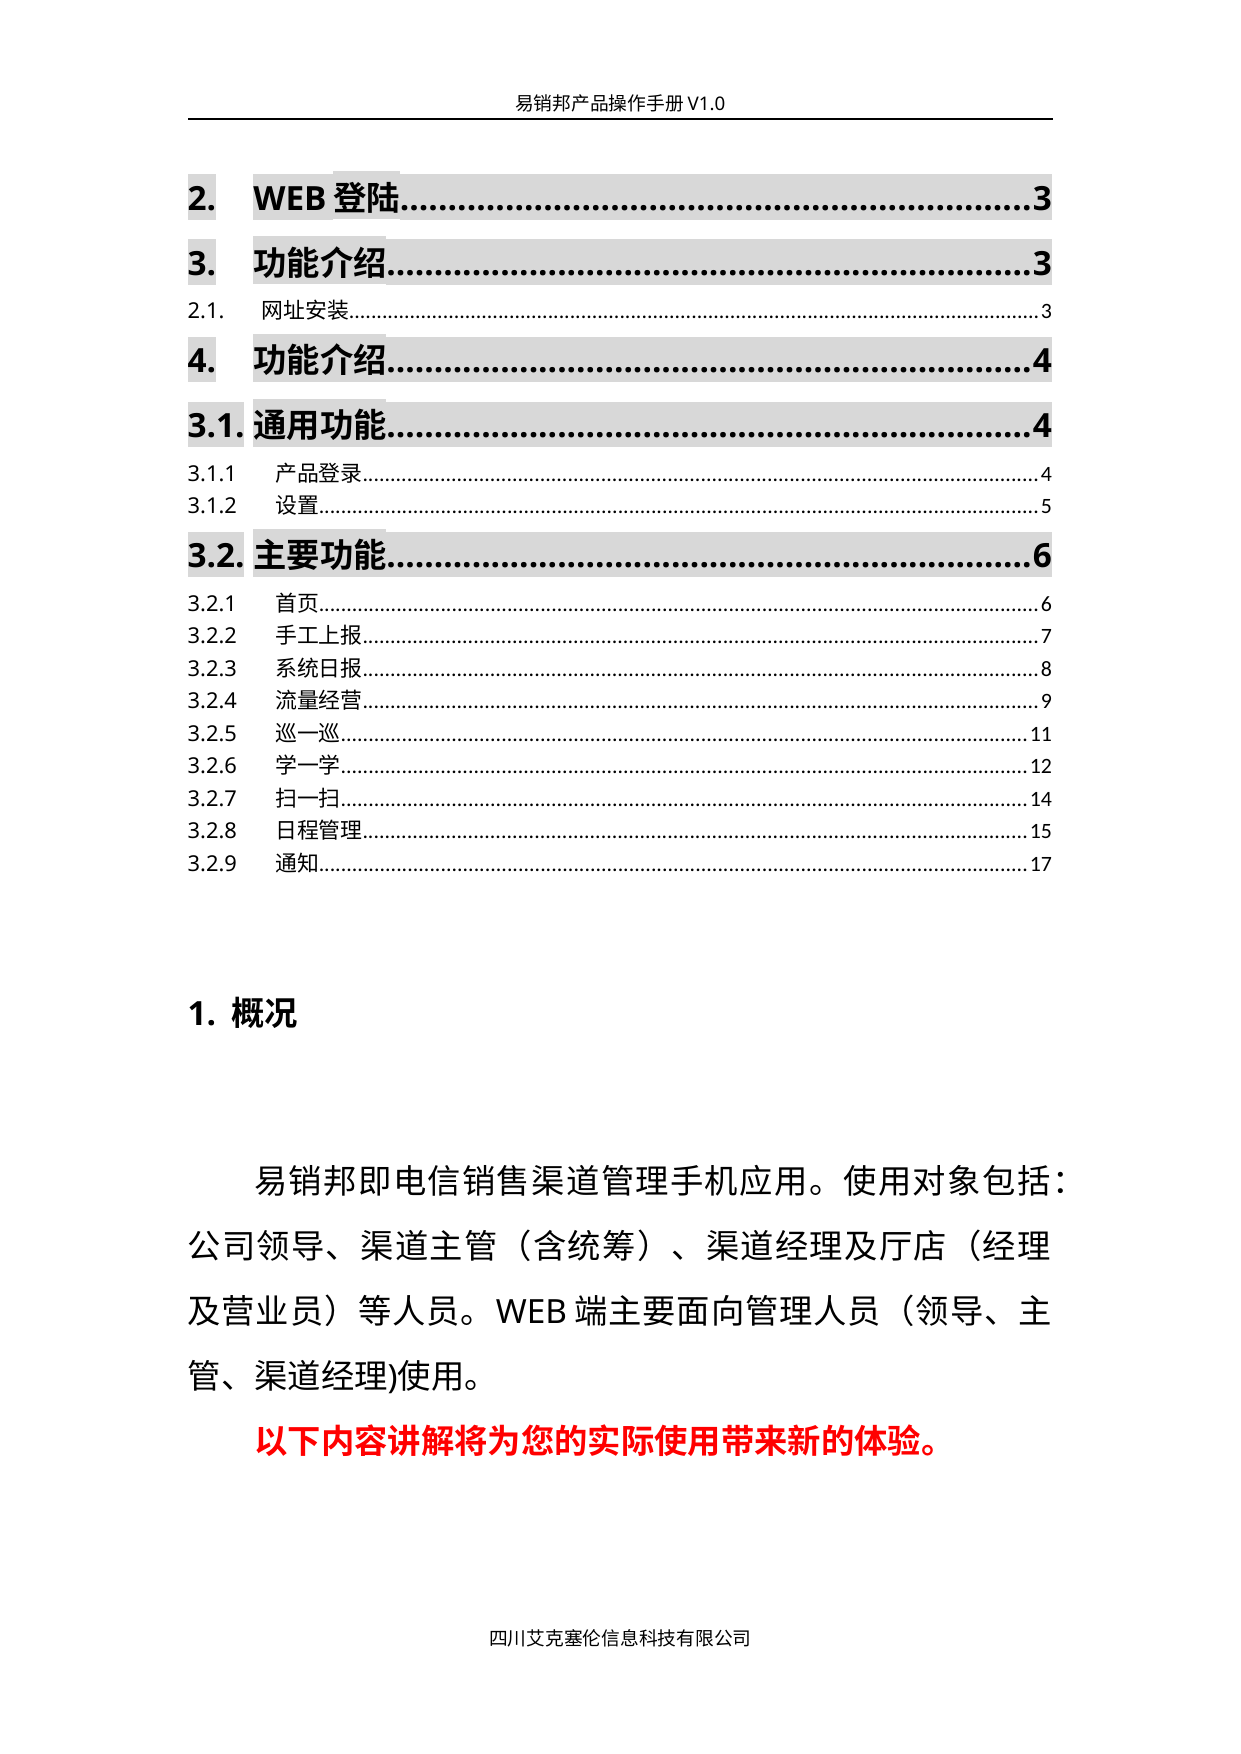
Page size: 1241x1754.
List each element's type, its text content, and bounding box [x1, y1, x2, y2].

text 3.1.2 设置 5 [187, 488, 1053, 521]
text 3.2.5 巡一巡 11 [187, 716, 1053, 748]
text 2.1. 网址安装 3 [187, 293, 1053, 326]
text 3.2.3 系统日报 8 [187, 651, 1053, 683]
text 3.1. 通用功能 4 [187, 391, 1053, 456]
text 易销邦即电信销售渠道管理手机应用。使用对象包括：公司领导、渠道主管（含统筹）、渠道经理及厅店（经理及营业员）等人员。WEB端主要面向管理人员（领导、主管、渠道经理)使用。 [187, 1146, 1053, 1406]
text 3.2.8 日程管理 15 [187, 813, 1053, 846]
text 以下内容讲解将为您的实际使用带来新的体验。 [187, 1406, 1053, 1471]
text 3.2. 主要功能 6 [187, 521, 1053, 586]
text 3.2.7 扫一扫 14 [187, 781, 1053, 813]
subtitle 概况 [187, 978, 1053, 1043]
text 3.2.9 通知 17 [187, 846, 1053, 878]
text 3.2.1 首页 6 [187, 586, 1053, 618]
text 3.2.4 流量经营 9 [187, 683, 1053, 716]
text 4. 功能介绍 4 [187, 326, 1053, 391]
text 3.2.2 手工上报 7 [187, 618, 1053, 651]
text 3.2.6 学一学 12 [187, 748, 1053, 781]
text 3. 功能介绍 3 [187, 228, 1053, 293]
text 3.1.1 产品登录 4 [187, 456, 1053, 488]
text 2. WEB登陆 3 [187, 163, 1053, 228]
